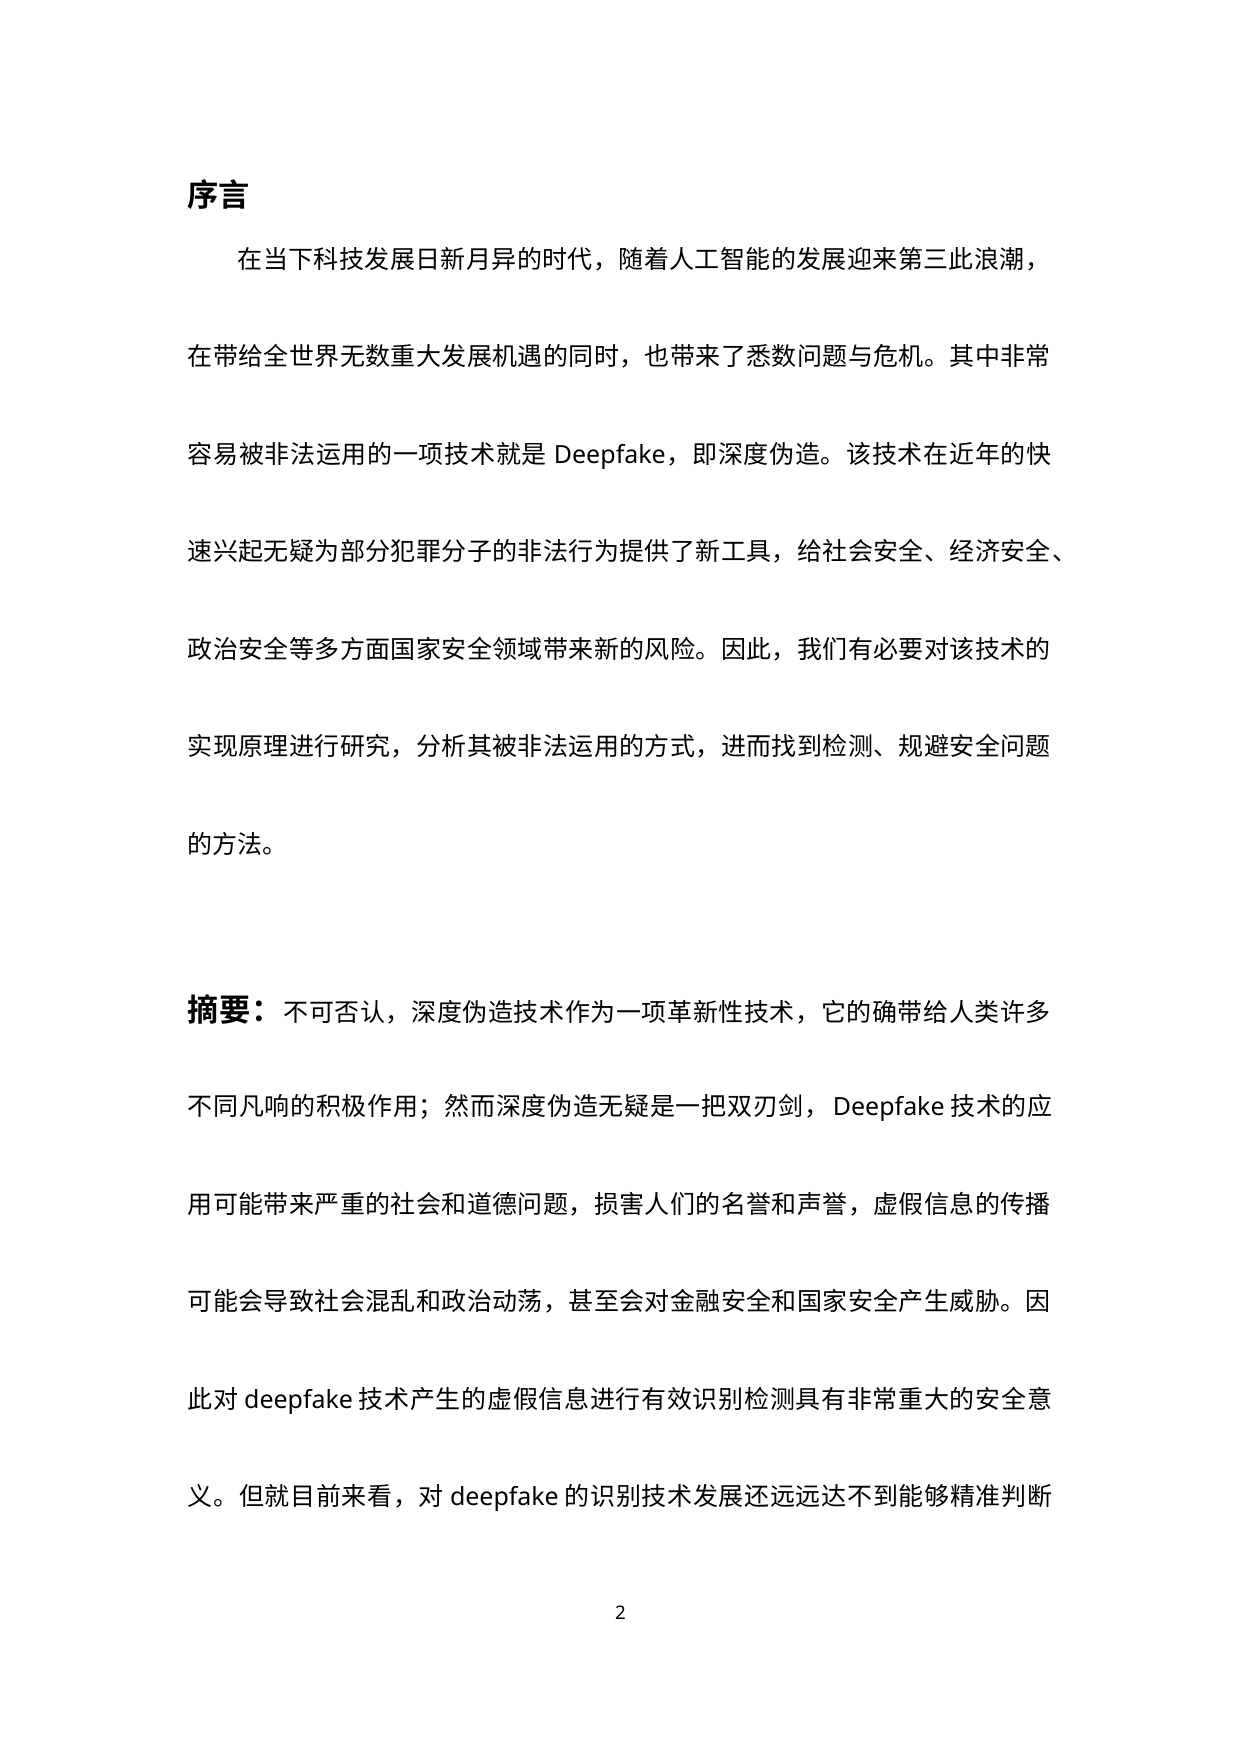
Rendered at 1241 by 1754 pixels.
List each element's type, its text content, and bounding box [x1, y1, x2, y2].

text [187, 975, 1053, 1527]
text 序言 [187, 160, 1053, 225]
text 在当下科技发展日新月异的时代，随着人工智能的发展迎来第三此浪潮，在带给全世界无数重大发展机遇的同时，也带来了悉数问题与危机。其中非常容易被非法运用的一项技术就是Deepfake，即深度伪造。该技术在近年的快速兴起无疑为部分犯罪分子的非法行为提供了新工具，给社会安全、经济安全、政治安全等多方面国家安全领域带来新的风险。因此，我们有必要对该技术的实现原理进行研究，分析其被非法运用的方式，进而找到检测、规避安全问题的方法。 [187, 225, 1053, 875]
